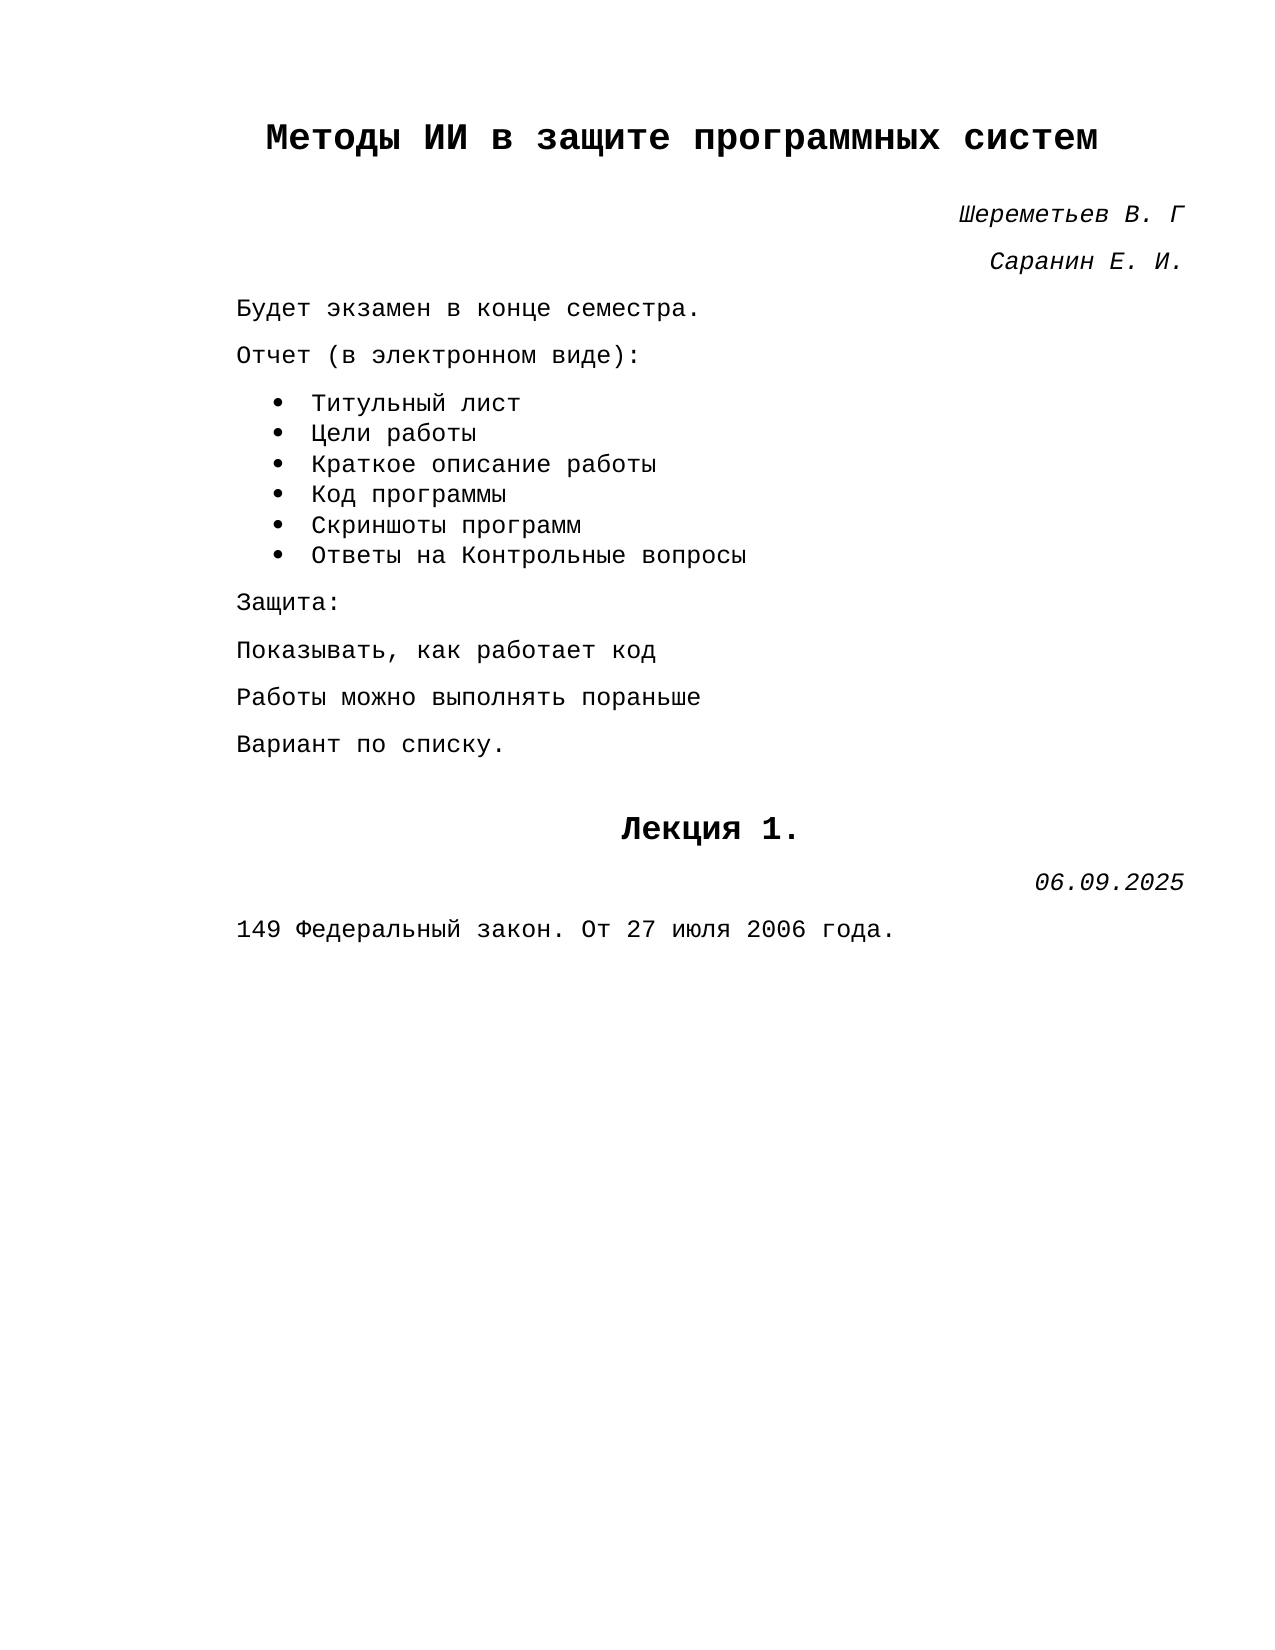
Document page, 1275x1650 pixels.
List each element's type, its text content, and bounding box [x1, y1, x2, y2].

list Скриншоты программ [274, 512, 1186, 541]
list Титульный лист [274, 390, 1186, 418]
text Будет экзамен в конце семестра. [177, 296, 1186, 324]
list Цели работы [274, 421, 1186, 449]
subtitle Методы ИИ в защите программных систем [177, 118, 1186, 161]
text Отчет (в электронном виде): [177, 343, 1186, 371]
text Работы можно выполнять пораньше [177, 684, 1186, 713]
subtitle Лекция 1. [177, 812, 1186, 850]
list Краткое описание работы [274, 451, 1186, 479]
text 06.09.2025 [177, 869, 1186, 898]
text 149 Федеральный закон. От 27 июля 2006 года. [177, 917, 1186, 945]
text Вариант по списку. [177, 732, 1186, 760]
text Саранин Е. И. [177, 249, 1186, 277]
list Ответы на Контрольные вопросы [274, 543, 1186, 571]
text Защита: [177, 590, 1186, 618]
text Показывать, как работает код [177, 637, 1186, 666]
text Шереметьев В. Г [177, 201, 1186, 230]
list Код программы [274, 482, 1186, 510]
